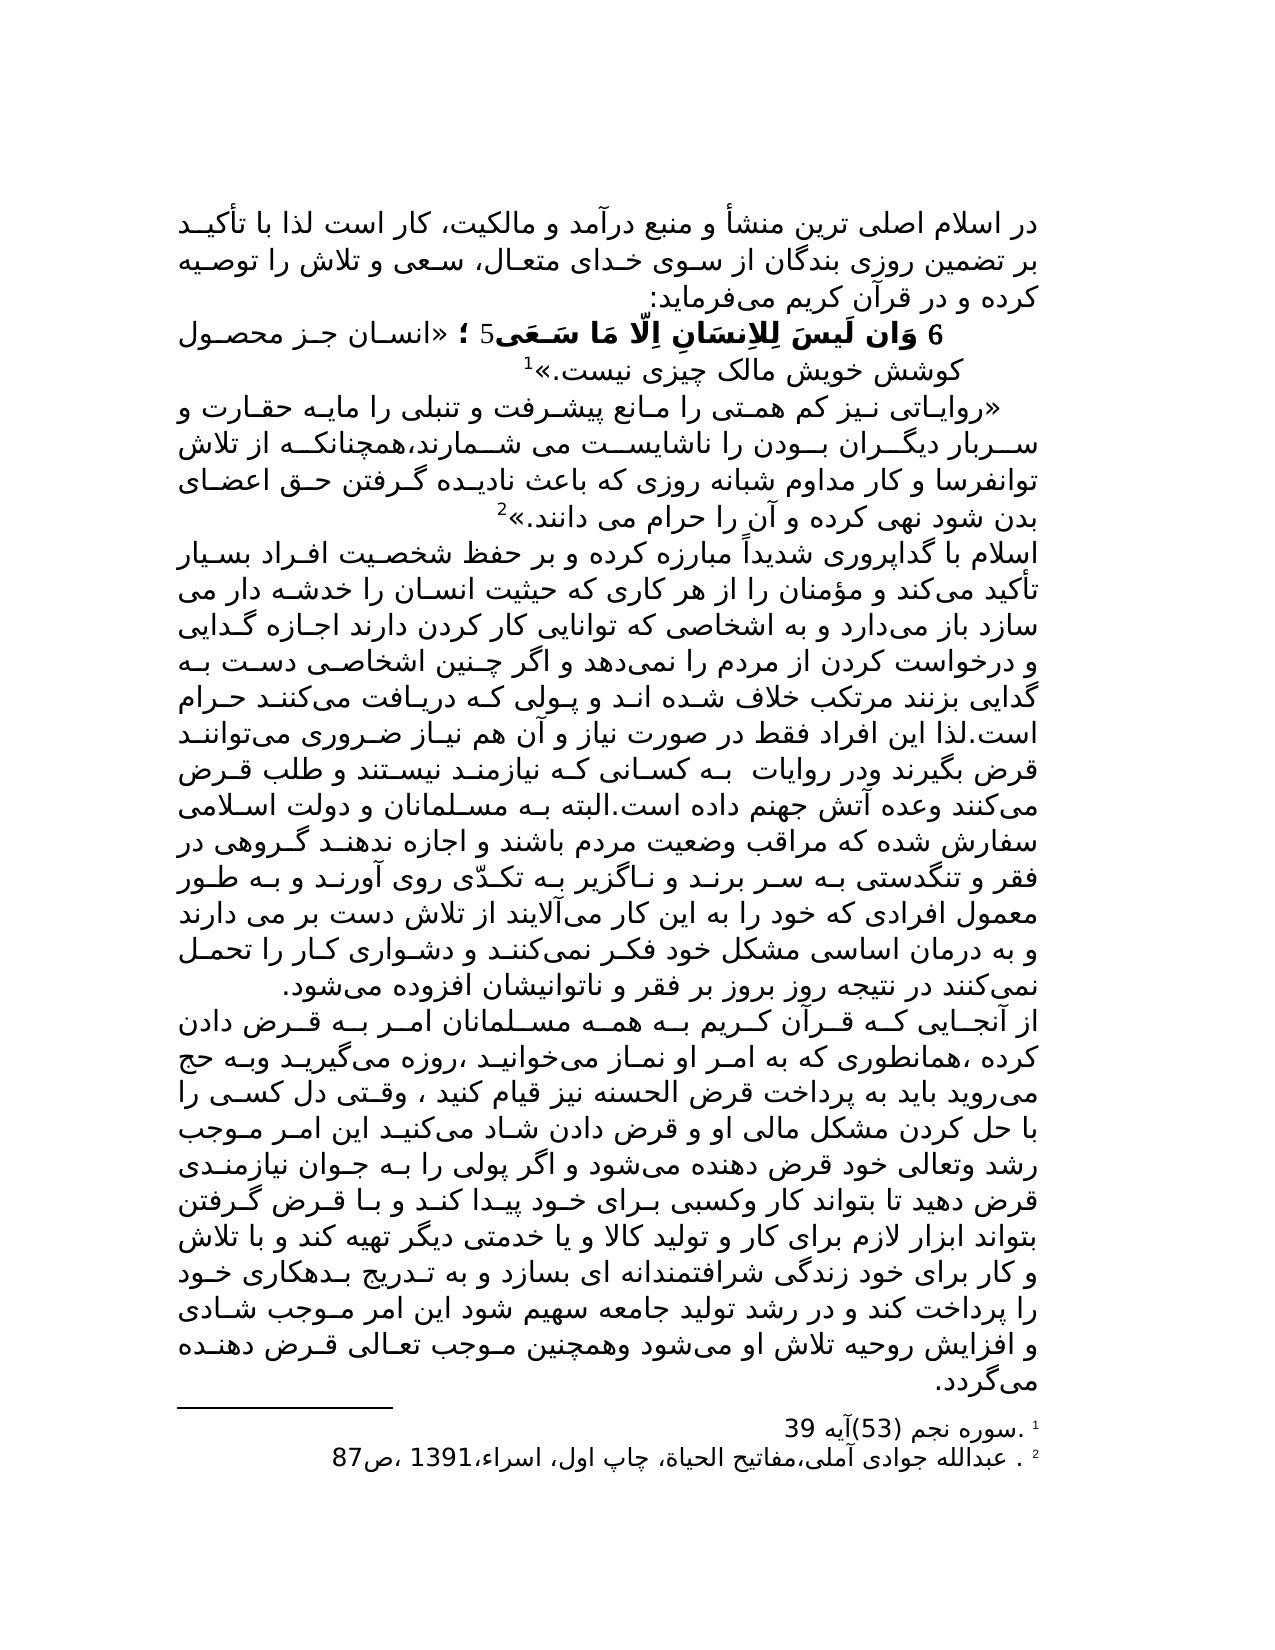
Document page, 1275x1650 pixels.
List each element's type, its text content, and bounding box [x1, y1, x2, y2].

text در اسلام اصلی ترین منشأ و منبع درآمد و مالکیت، کار است لذا با تأکید بر تضمین روزی بندگان از سوی خدای متعال، سعی و تلاش را توصیه کرده و در قرآن کریم می‌فرماید: [177, 207, 1039, 314]
text از آنجایی که قرآن کریم به همه مسلمانان امر به قرض دادن کرده ،همانطوری که به امر او نماز می‌خوانید ،روزه می‌گیرید وبه حج می‌روید باید به پرداخت قرض الحسنه نیز قیام کنید ، وقتی دل کسی را با حل کردن مشکل مالی او و قرض دادن شاد می‌کنید این امر موجب رشد وتعالی خود قرض دهنده می‌شود و اگر پولی را به جوان نیازمندی قرض دهید تا بتواند کار وکسبی برای خود پیدا کند و با قرض گرفتن بتواند ابزار لازم برای کار و تولید کالا و یا خدمتی دیگر تهیه کند و با تلاش و کار برای خود زندگی شرافتمندانه ای بسازد و به تدریج بدهکاری خود را پرداخت کند و در رشد تولید جامعه سهیم شود این امر موجب شادی و افزایش روحیه تلاش او می‌شود وهمچنین موجب تعالی قرض دهنده می‌گردد. [177, 1004, 1039, 1397]
text «روایاتی نیز کم همتی را مانع پیشرفت و تنبلی را مایه حقارت و سربار دیگران بودن را ناشایست می شمارند،همچنانکه از تلاش توانفرسا و کار مداوم شبانه روزی که باعث نادیده گرفتن حق اعضای بدن شود نهی کرده و آن را حرام می دانند.» [177, 390, 1039, 534]
text وَان لَیسَ لِلاِنسَانِ اِلّا مَا سَعَی ؛ «انسان جز محصول کوشش خویش مالک چیزی نیست.» [177, 317, 964, 387]
text اسلام با گداپروری شدیداً مبارزه کرده و بر حفظ شخصیت افراد بسیار تأکید می‌کند و مؤمنان را از هر کاری که حیثیت انسان را خدشه دار می سازد باز می‌دارد و به اشخاصی که توانایی کار کردن دارند اجازه گدایی و درخواست کردن از مردم را نمی‌دهد و اگر چنین اشخاصی دست به گدایی بزنند مرتکب خلاف شده اند و پولی که دریافت می‌کنند حرام است.لذا این افراد فقط در صورت نیاز و آن هم نیاز ضروری می‌توانند قرض بگیرند ودر روایات به کسانی که نیازمند نیستند و طلب قرض می‌کنند وعده آتش جهنم داده است.البته به مسلمانان و دولت اسلامی سفارش شده که مراقب وضعیت مردم باشند و اجازه ندهند گروهی در فقر و تنگدستی به سر برند و ناگزیر به تکدّی روی آورند و به طور معمول افرادی که خود را به این کار می‌آلایند از تلاش دست بر می دارند و به درمان اساسی مشکل خود فکر نمی‌کنند و دشواری کار را تحمل نمی‌کنند در نتیجه روز بروز بر فقر و ناتوانیشان افزوده می‌شود. [177, 537, 1039, 1002]
